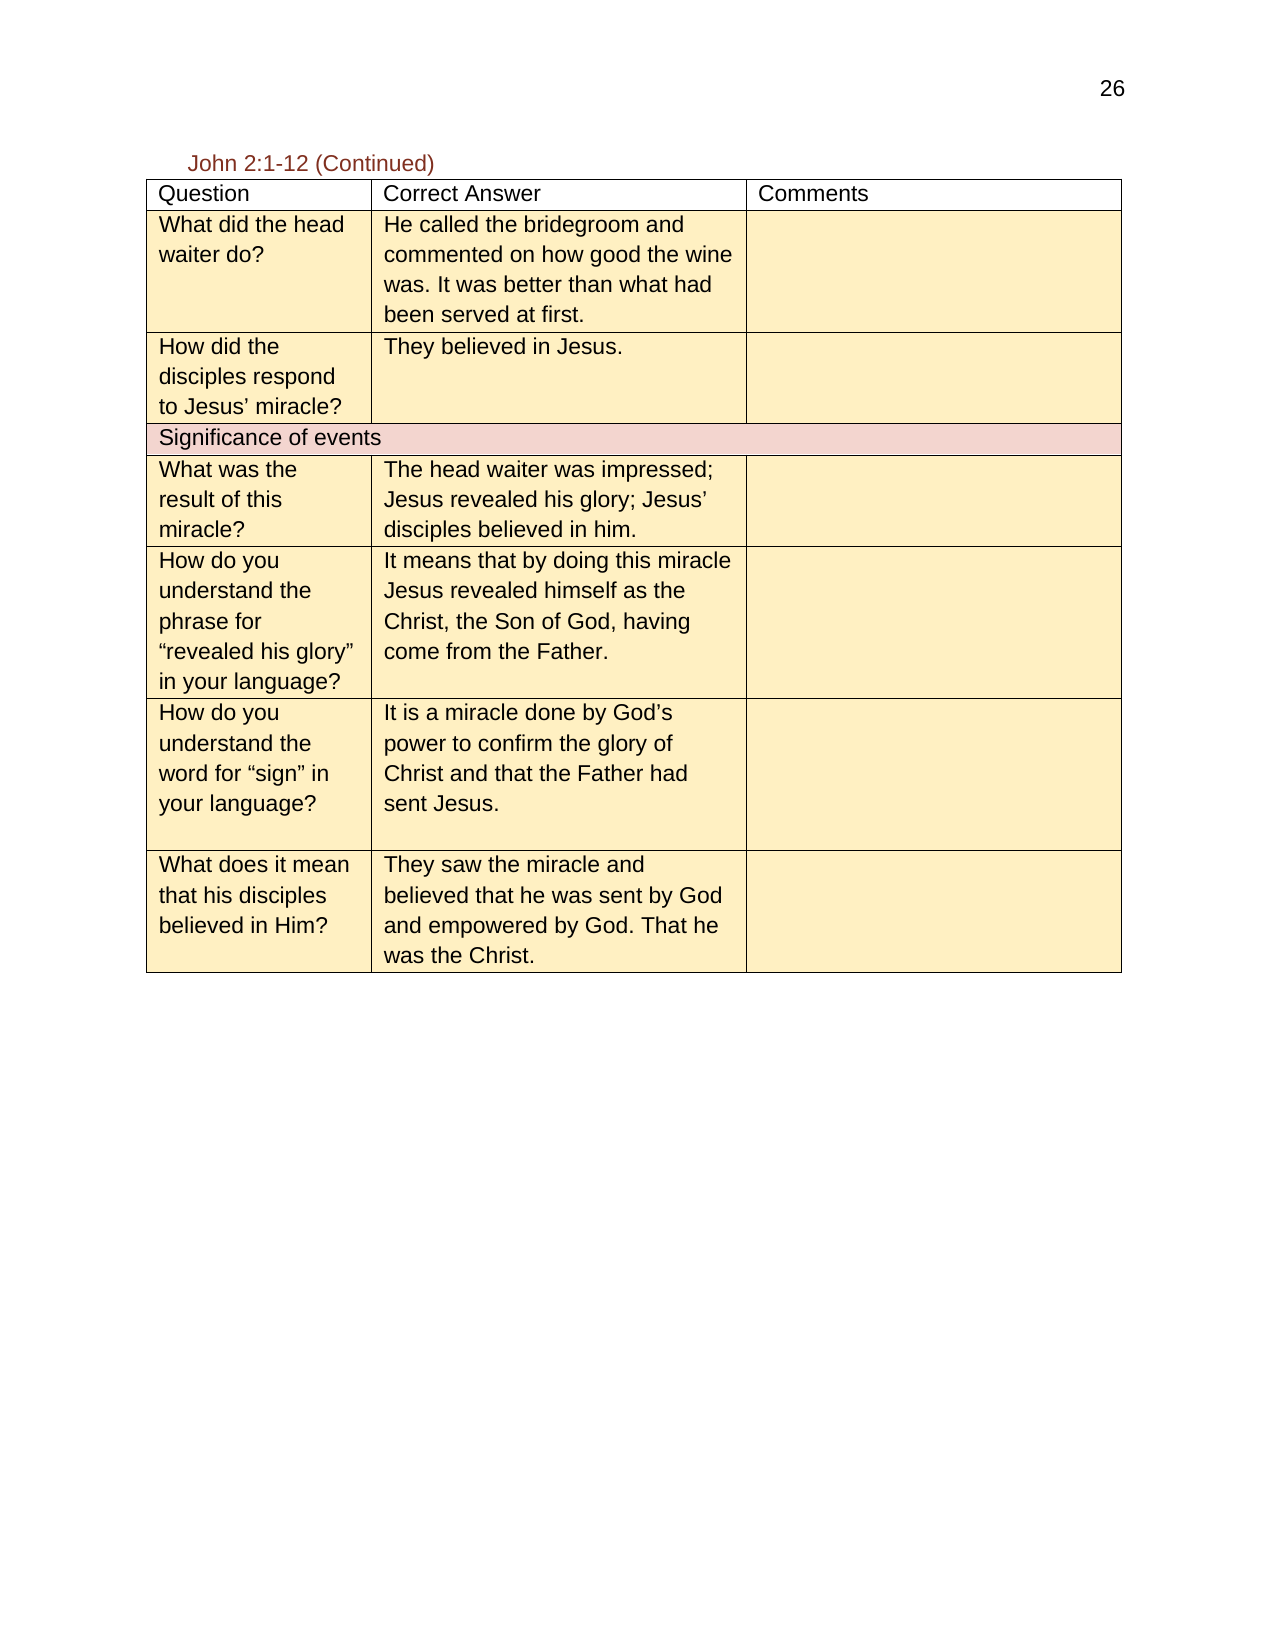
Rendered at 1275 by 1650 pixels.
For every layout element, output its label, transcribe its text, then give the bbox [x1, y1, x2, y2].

table_cell It is a miracle done by God’s power to confirm the glory of Christ and that the Father had sent Jesus. [372, 699, 746, 850]
table_header Correct Answer [372, 180, 746, 210]
table_cell What was the result of this miracle? [147, 456, 371, 546]
table_cell What did the head waiter do? [147, 211, 371, 332]
table_cell What does it mean that his disciples believed in Him? [147, 851, 371, 972]
table_cell They believed in Jesus. [372, 333, 746, 423]
table_cell They saw the miracle and believed that he was sent by God and empowered by God. That he was the Christ. [372, 851, 746, 972]
table_cell Significance of events [147, 424, 1121, 454]
table_cell [747, 456, 1121, 546]
table_cell How do you understand the word for “sign” in your language? [147, 699, 371, 850]
table_cell [747, 211, 1121, 332]
table_cell [747, 333, 1121, 423]
text John 2:1-12 (Continued) [187, 150, 1125, 176]
table_cell How did the disciples respond to Jesus’ miracle? [147, 333, 371, 423]
table_header Comments [747, 180, 1121, 210]
table_cell [747, 851, 1121, 972]
table_cell [747, 699, 1121, 850]
table_header Question [147, 180, 371, 210]
table_cell The head waiter was impressed; Jesus revealed his glory; Jesus’ disciples believed in him. [372, 456, 746, 546]
table_cell He called the bridegroom and commented on how good the wine was. It was better than what had been served at first. [372, 211, 746, 332]
table_cell [747, 547, 1121, 698]
table_cell It means that by doing this miracle Jesus revealed himself as the Christ, the Son of God, having come from the Father. [372, 547, 746, 698]
table_cell How do you understand the phrase for “revealed his glory” in your language? [147, 547, 371, 698]
